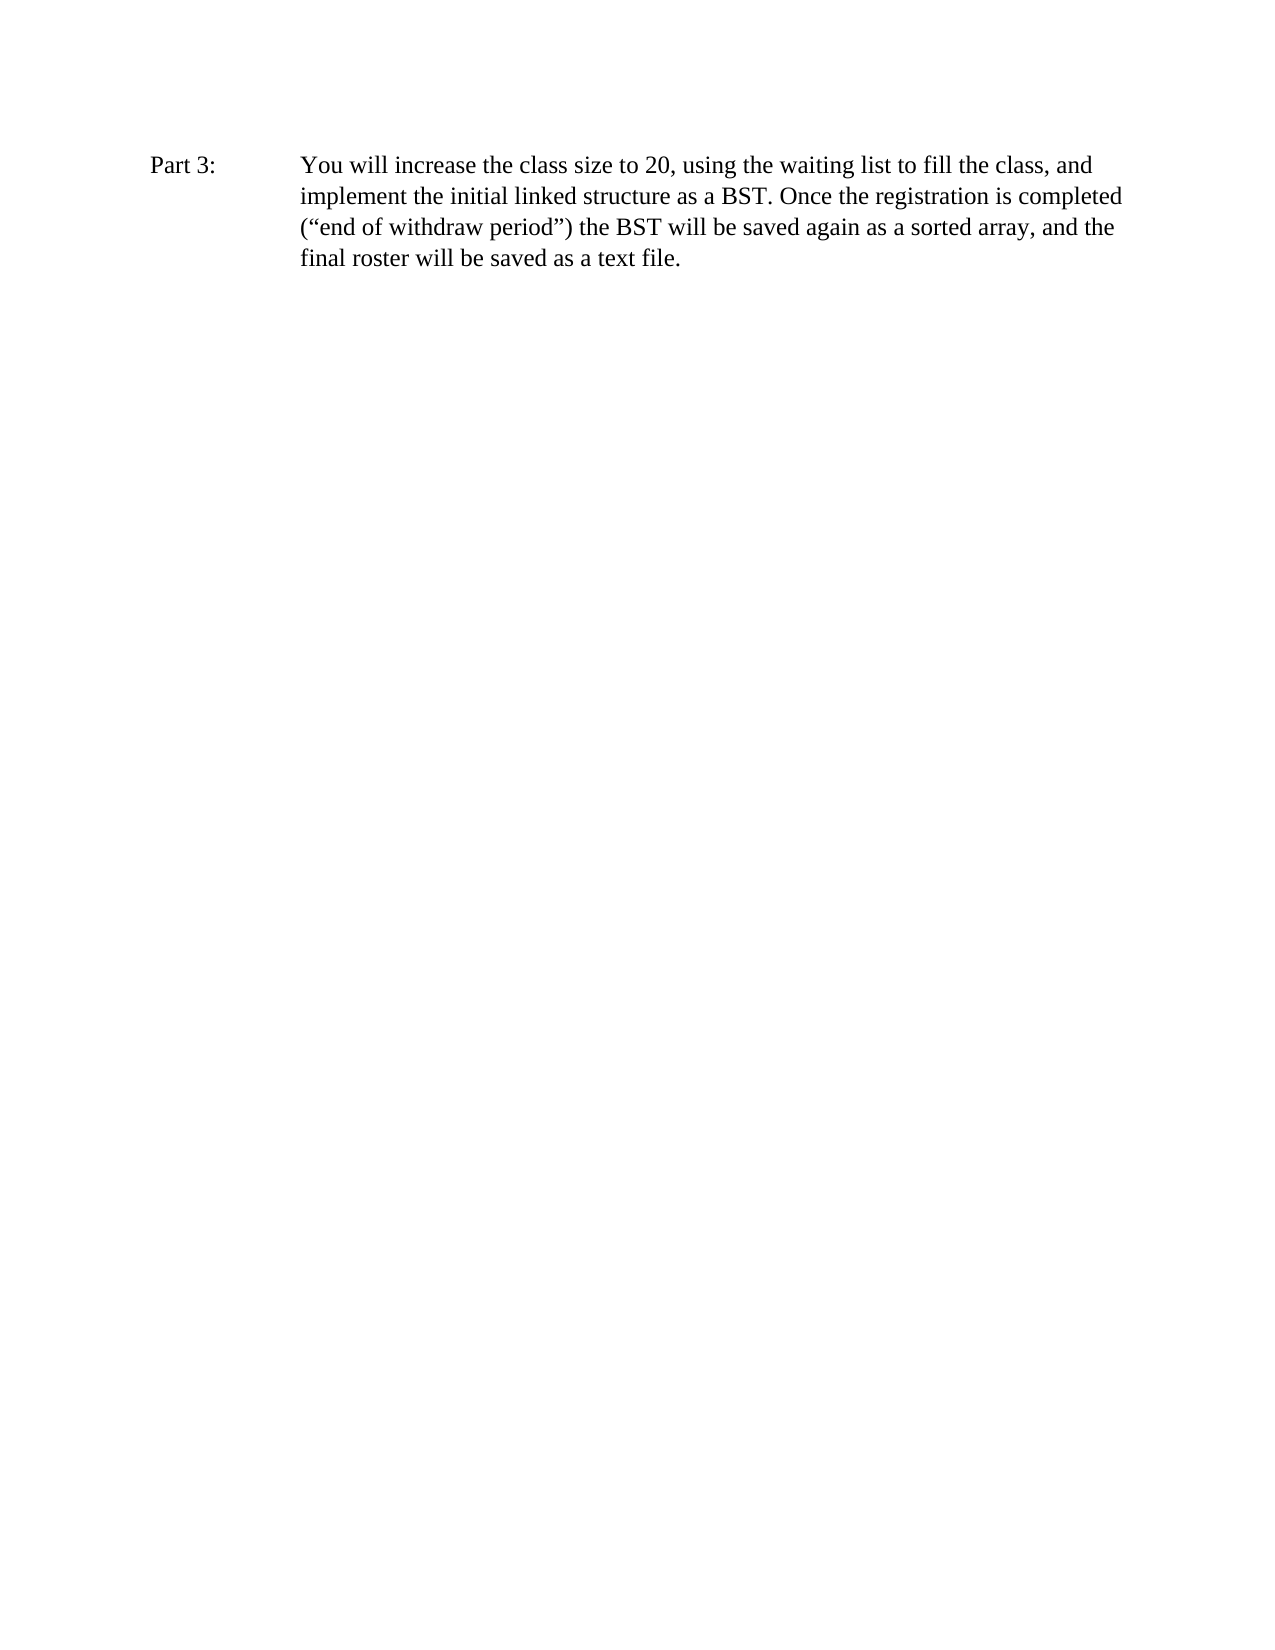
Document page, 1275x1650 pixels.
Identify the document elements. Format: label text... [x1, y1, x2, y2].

text Part 3: You will increase the class size to 20, using the waiting list to fill the class, and implement the initial linked structure as a BST. Once the registration is completed (“end of withdraw period”) the BST will be saved again as a sorted array, and the final roster will be saved as a text file. [150, 150, 1125, 272]
